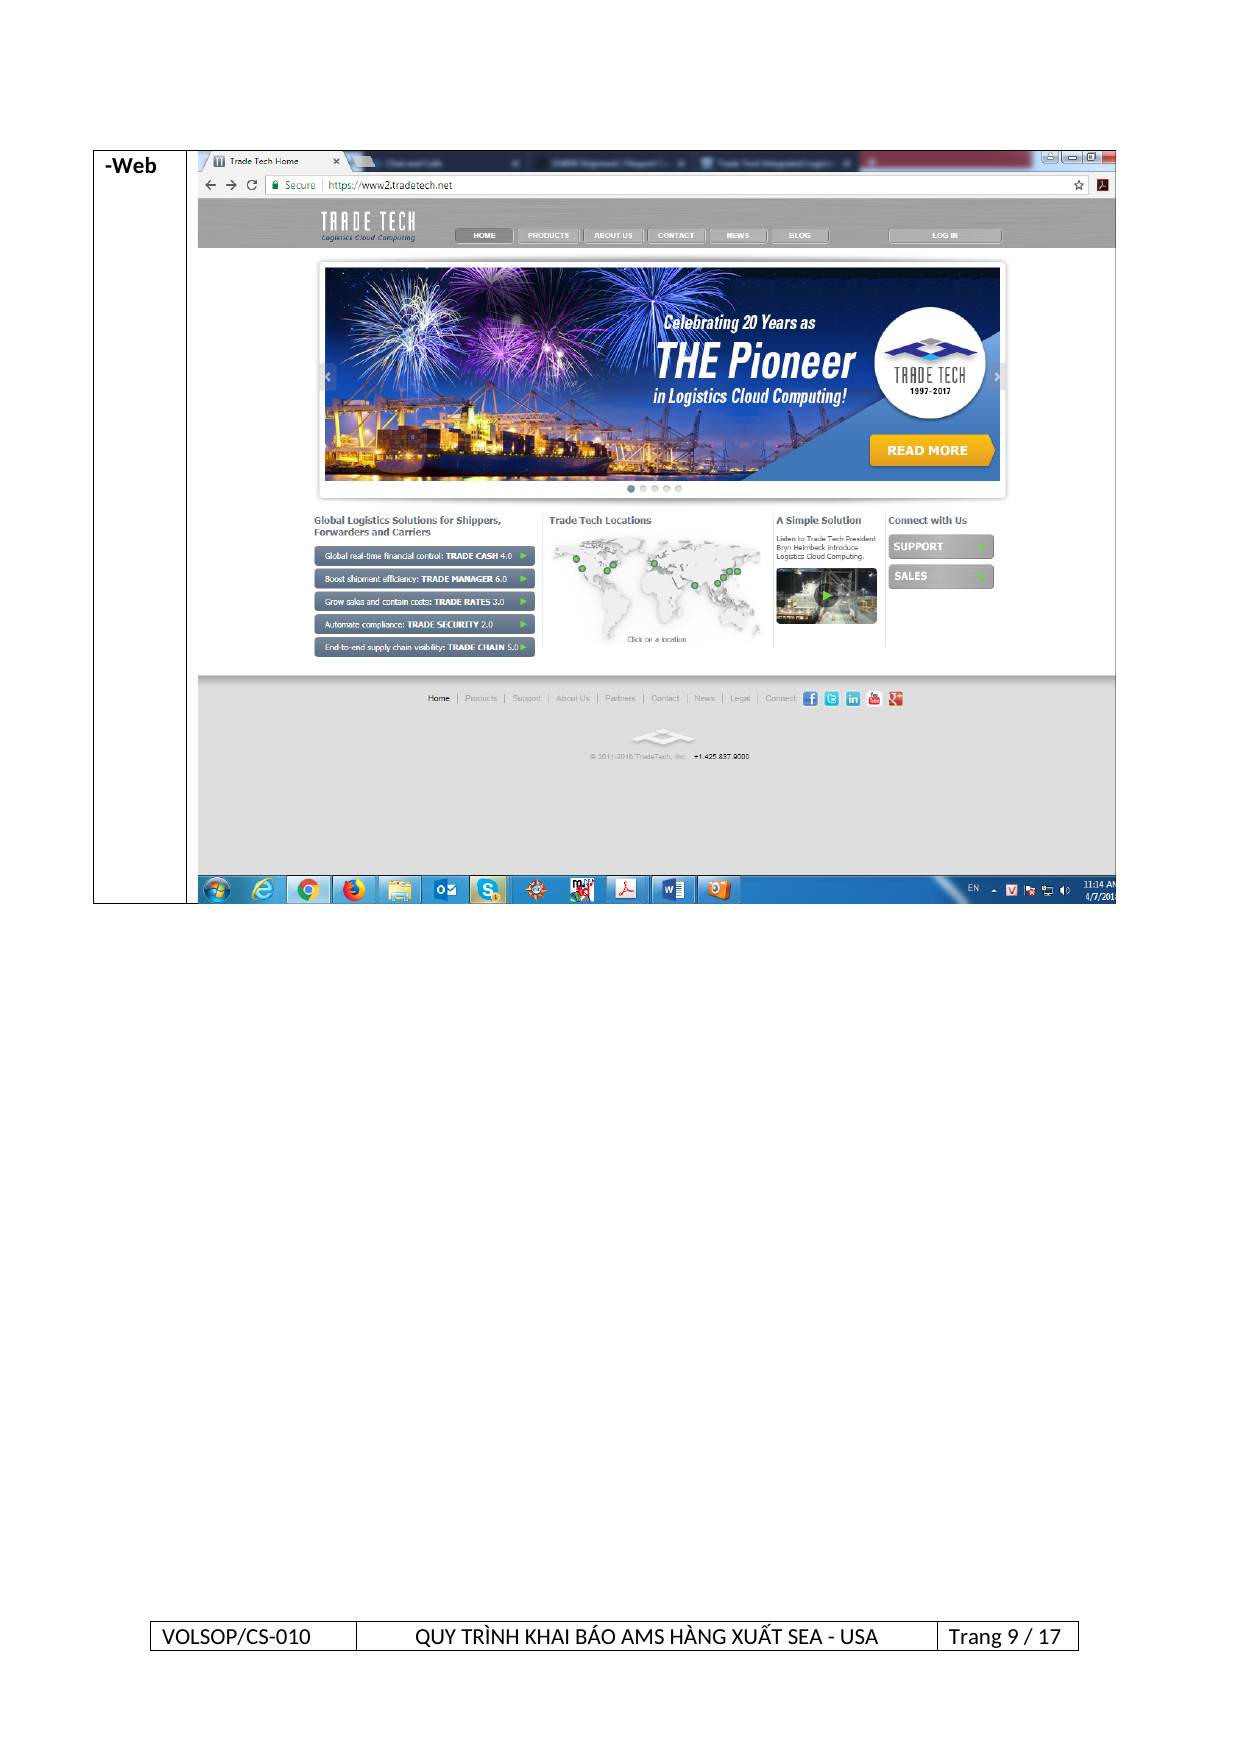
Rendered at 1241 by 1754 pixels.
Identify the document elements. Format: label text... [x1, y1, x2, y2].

table_cell [187, 151, 197, 903]
picture [197, 151, 1116, 904]
table_cell -Web [94, 151, 186, 903]
